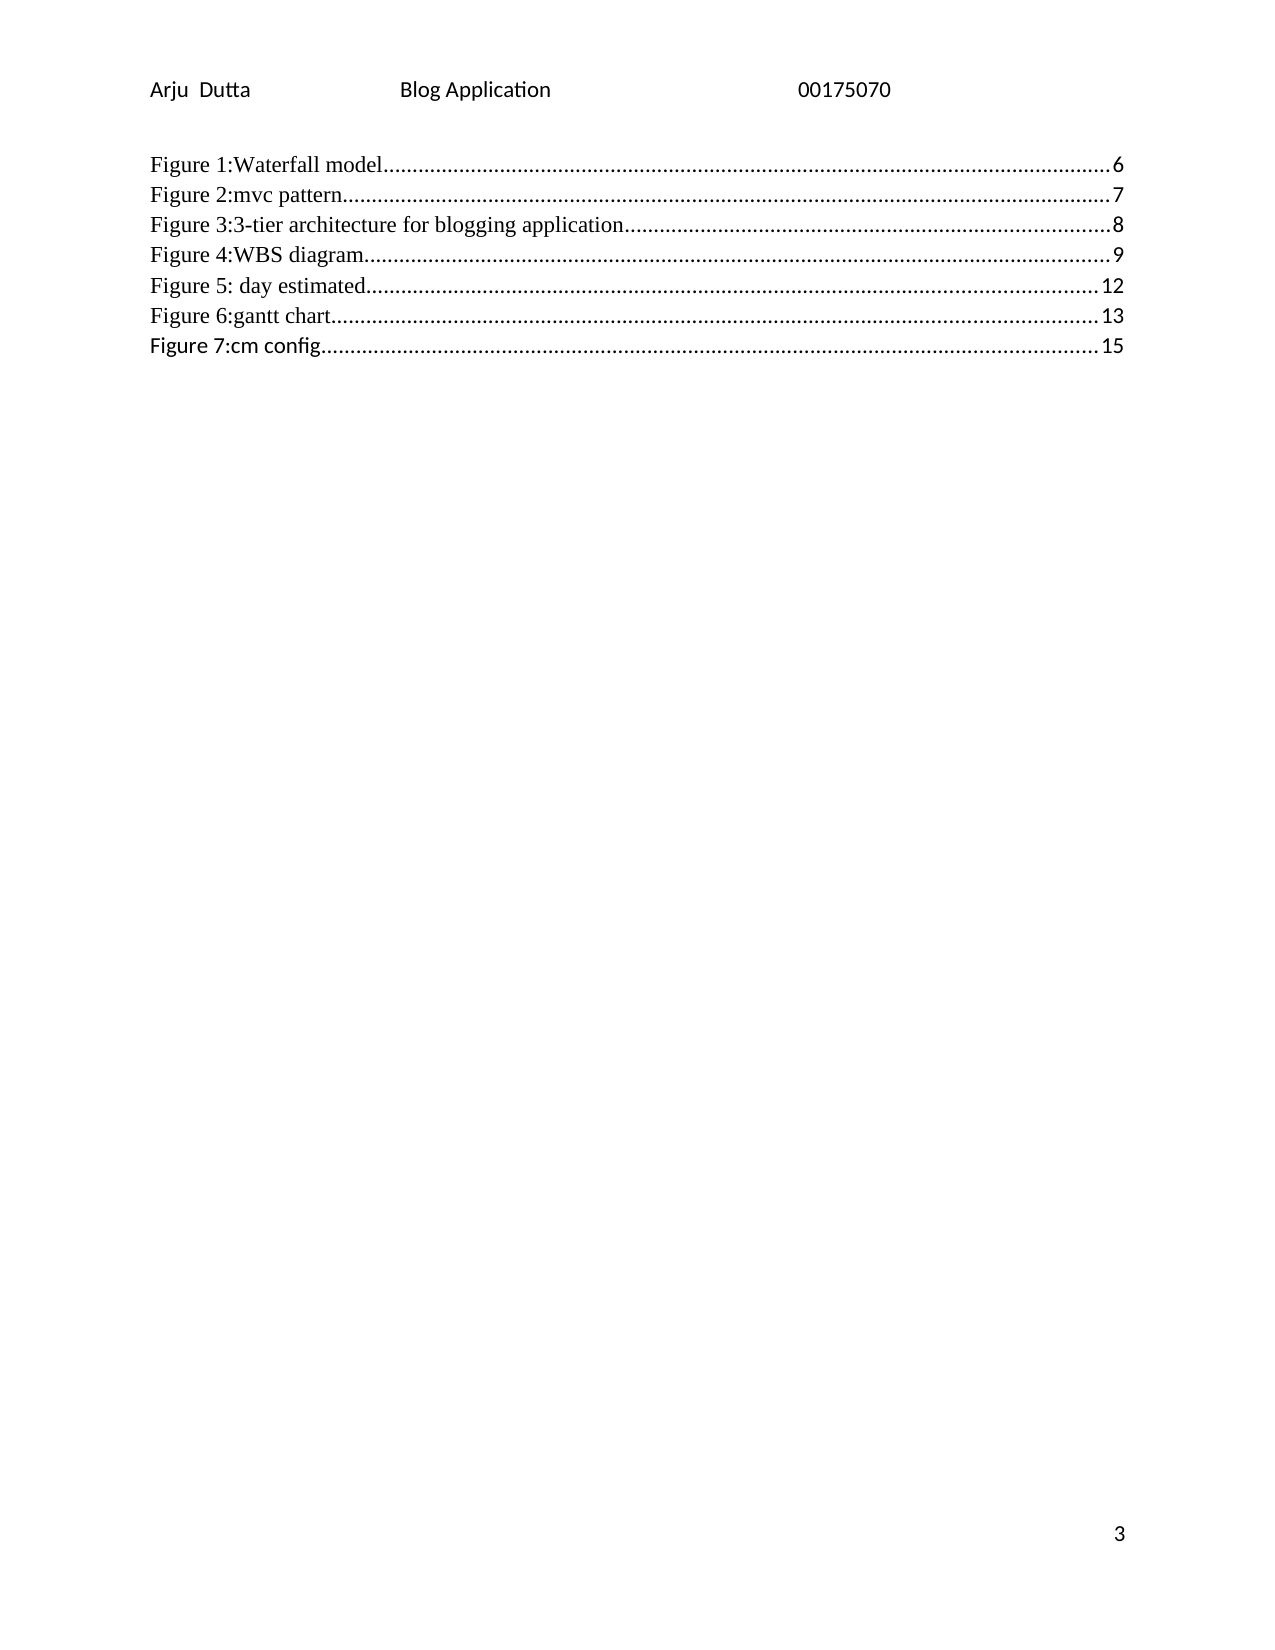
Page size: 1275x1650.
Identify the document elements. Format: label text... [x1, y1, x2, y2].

text Figure 6:gantt chart 13 [150, 301, 1125, 329]
text Figure 4:WBS diagram 9 [150, 241, 1125, 269]
text Figure 3:3-tier architecture for blogging application 8 [150, 210, 1125, 238]
text Figure 2:mvc pattern 7 [150, 180, 1125, 208]
text Figure 7:cm config 15 [150, 331, 1125, 359]
text Figure 5: day estimated 12 [150, 271, 1125, 299]
text Figure 1:Waterfall model 6 [150, 150, 1125, 178]
